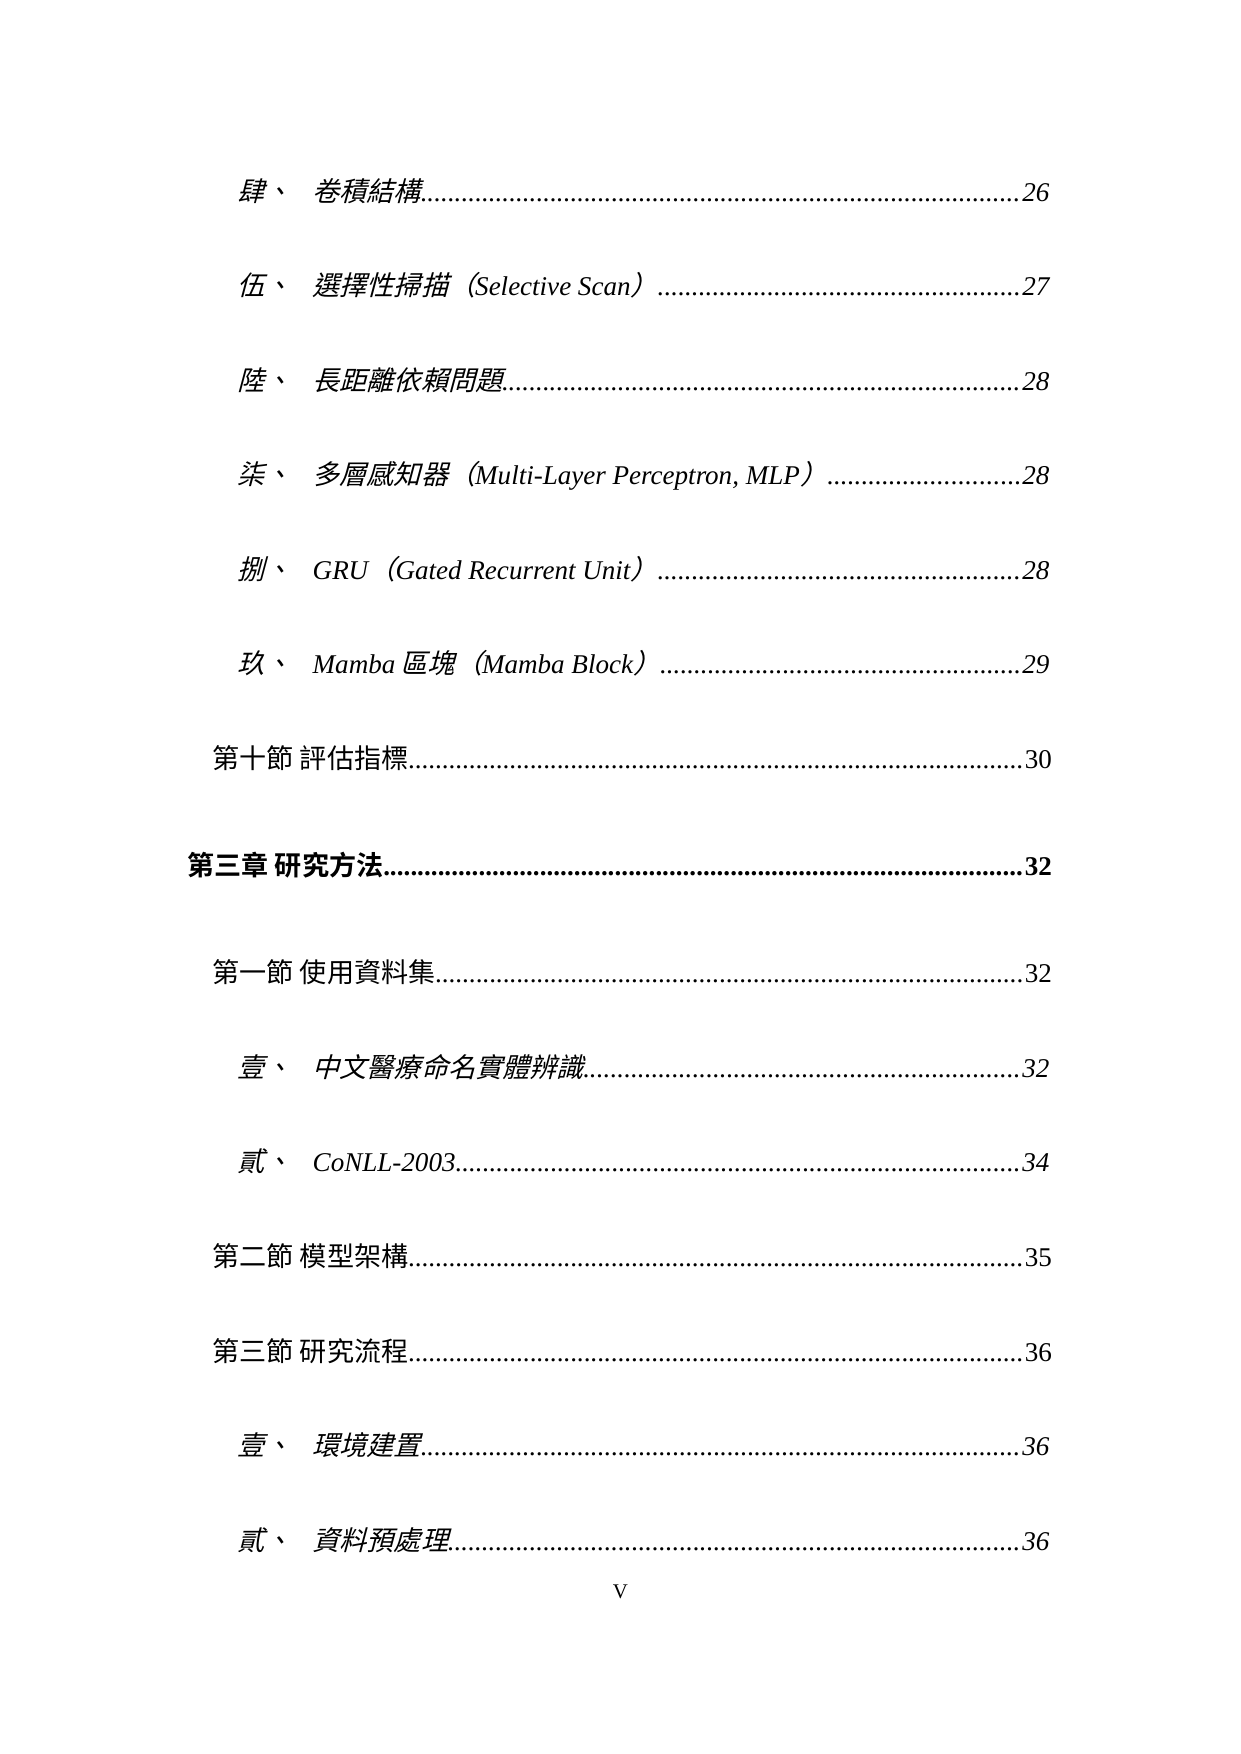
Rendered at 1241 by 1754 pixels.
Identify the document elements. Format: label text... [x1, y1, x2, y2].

text 柒、 多層感知器（Multi-Layer Perceptron, MLP） 28 [237, 436, 1053, 511]
text 玖、 Mamba區塊（Mamba Block） 29 [237, 625, 1053, 700]
text 第二節 模型架構 35 [212, 1217, 1053, 1292]
text 第一節 使用資料集 32 [212, 933, 1053, 1008]
text 貳、 資料預處理 36 [237, 1501, 1053, 1576]
text 捌、 GRU（Gated Recurrent Unit） 28 [237, 530, 1053, 605]
text 壹、 中文醫療命名實體辨識 32 [237, 1028, 1053, 1103]
text 第十節 評估指標 30 [212, 719, 1053, 794]
text 貳、 CoNLL-2003 34 [237, 1123, 1053, 1198]
text 第三章 研究方法 32 [187, 826, 1053, 901]
text 壹、 環境建置 36 [237, 1406, 1053, 1481]
text 陸、 長距離依賴問題 28 [237, 341, 1053, 416]
text 肆、 卷積結構 26 [237, 152, 1053, 227]
text 伍、 選擇性掃描（Selective Scan） 27 [237, 246, 1053, 321]
text 第三節 研究流程 36 [212, 1312, 1053, 1387]
